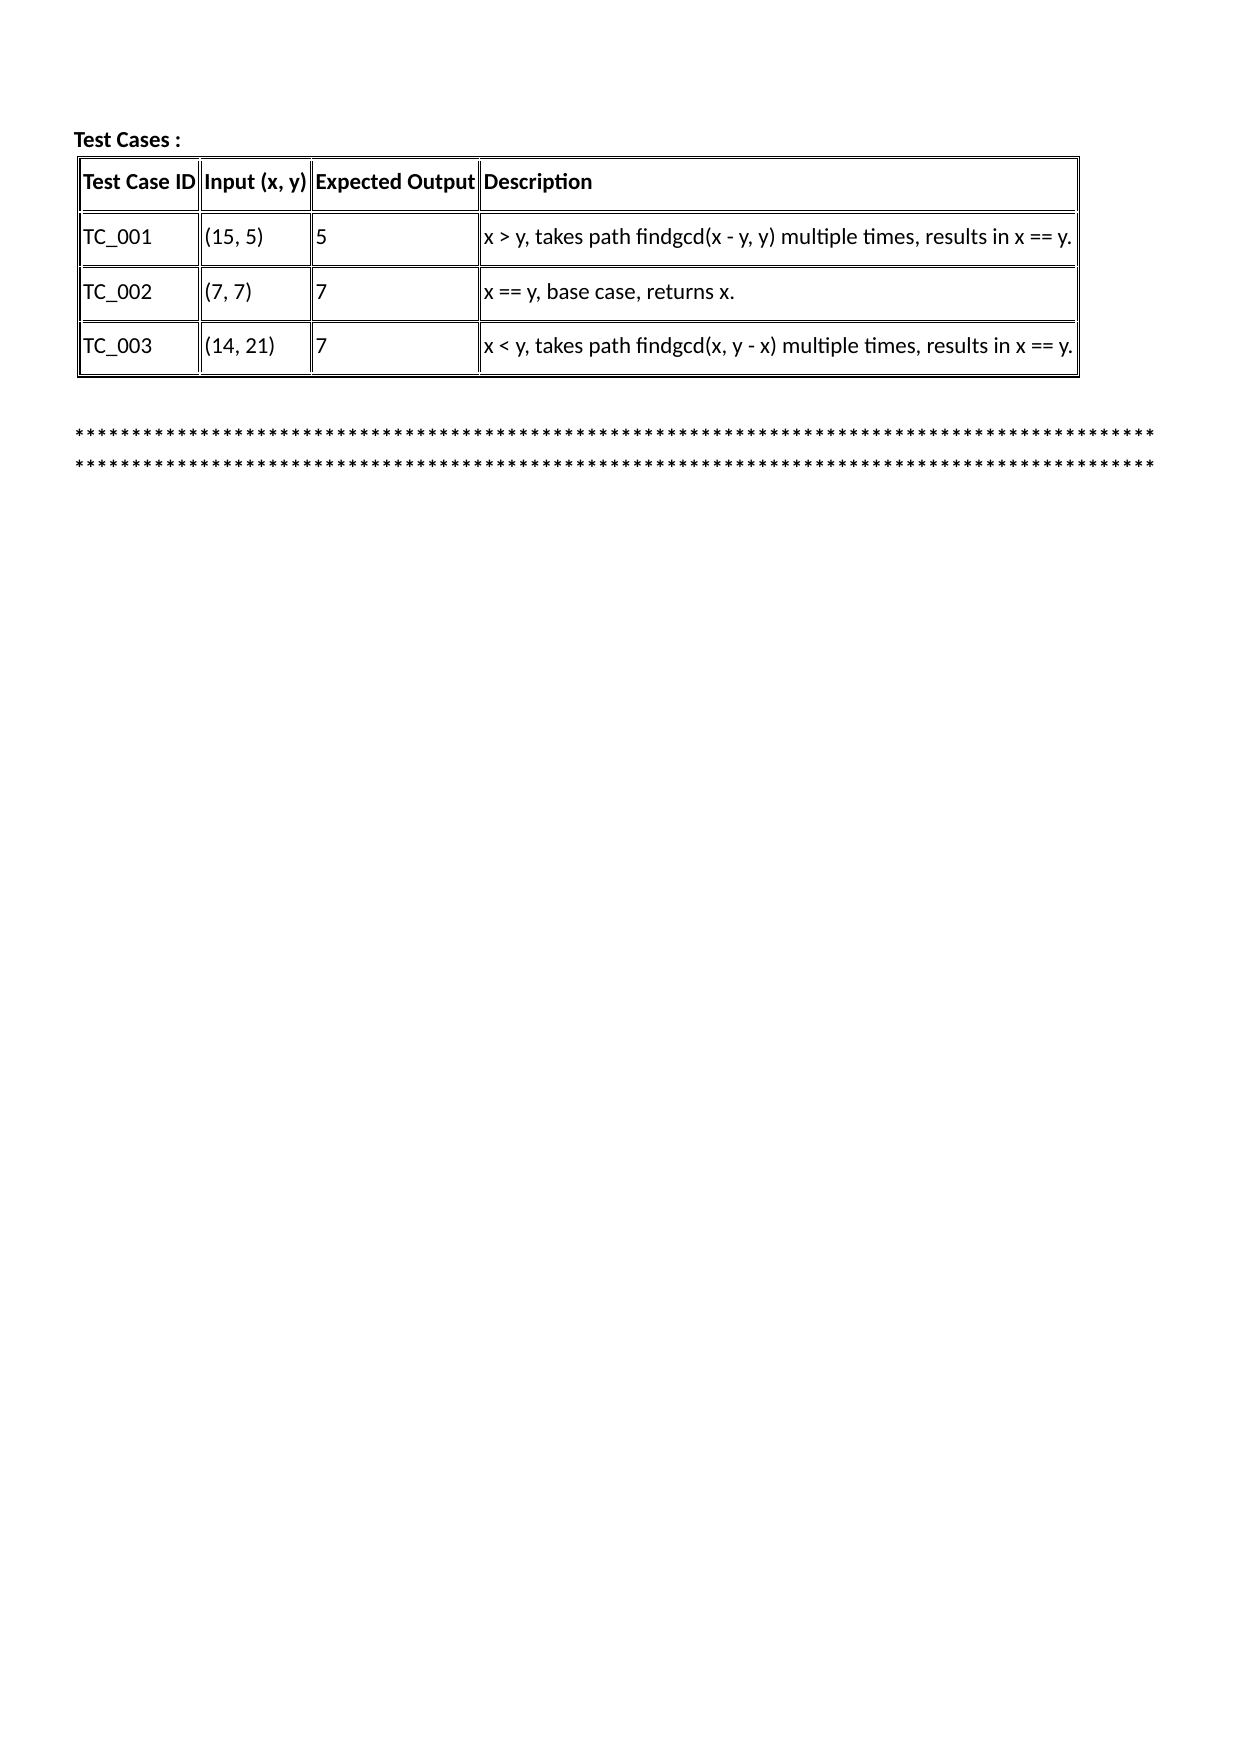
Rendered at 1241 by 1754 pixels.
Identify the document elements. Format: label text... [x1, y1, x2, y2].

table_header Expected Output [311, 159, 479, 210]
text *********************************************************************************************** [73, 423, 1162, 452]
table_header Description [480, 159, 1077, 210]
table_cell (15, 5) [202, 214, 310, 265]
table_header Input (x, y) [200, 159, 311, 210]
table_cell (14, 21) [200, 323, 311, 374]
table_cell 7 [311, 323, 479, 374]
table_cell x > y, takes path findgcd(x - y, y) multiple times, results in x == y. [480, 210, 1079, 265]
text *********************************************************************************************** [73, 454, 1162, 482]
table_cell 7 [313, 268, 478, 320]
table_cell 5 [313, 214, 478, 265]
table_cell x == y, base case, returns x. [480, 265, 1079, 320]
table_cell x < y, takes path findgcd(x, y - x) multiple times, results in x == y. [480, 320, 1077, 374]
table_header Test Case ID [81, 157, 200, 210]
table_cell TC_002 [79, 265, 200, 320]
table_cell TC_003 [81, 320, 200, 374]
table_cell TC_001 [79, 210, 200, 265]
text Test Cases : [73, 126, 1162, 154]
table_cell (7, 7) [202, 268, 310, 320]
